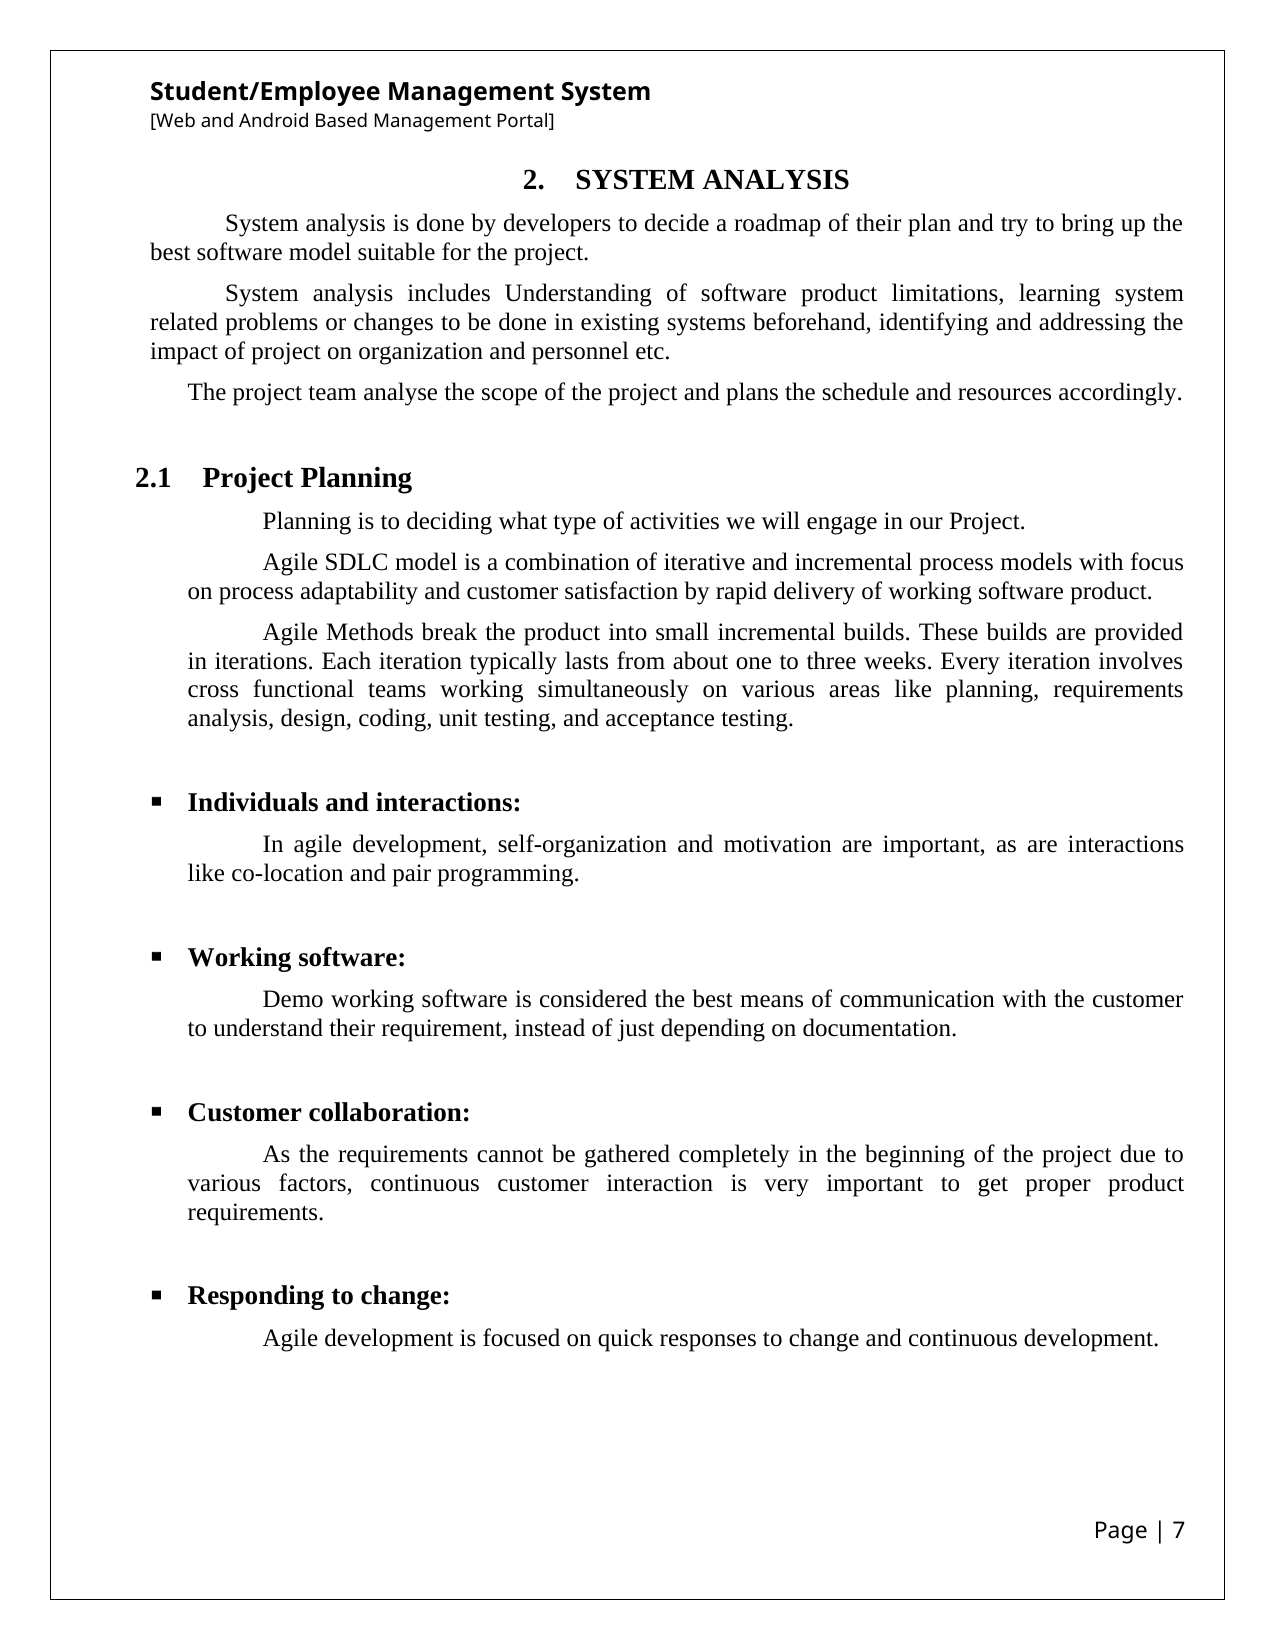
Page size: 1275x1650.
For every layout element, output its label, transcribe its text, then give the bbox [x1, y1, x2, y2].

list Responding to change: [150, 1279, 1185, 1311]
text System analysis includes Understanding of software product limitations, learning system related problems or changes to be done in existing systems beforehand, identifying and addressing the impact of project on organization and personnel etc. [150, 278, 1185, 365]
text System analysis is done by developers to decide a roadmap of their plan and try to bring up the best software model suitable for the project. [150, 208, 1185, 266]
text Demo working software is considered the best means of communication with the customer to understand their requirement, instead of just depending on documentation. [187, 984, 1185, 1042]
list Customer collaboration: [150, 1096, 1185, 1127]
text As the requirements cannot be gathered completely in the beginning of the project due to various factors, continuous customer interaction is very important to get proper product requirements. [187, 1139, 1185, 1226]
text Agile SDLC model is a combination of iterative and incremental process models with focus on process adaptability and customer satisfaction by rapid delivery of working software product. [187, 547, 1185, 604]
text Agile development is focused on quick responses to change and continuous development. [187, 1323, 1185, 1352]
list Individuals and interactions: [150, 786, 1185, 817]
text In agile development, self-organization and motivation are important, as are interactions like co-location and pair programming. [187, 829, 1185, 887]
list SYSTEM ANALYSIS [187, 162, 1185, 196]
text The project team analyse the scope of the project and plans the schedule and resources accordingly. [150, 377, 1185, 406]
text Agile Methods break the product into small incremental builds. These builds are provided in iterations. Each iteration typically lasts from about one to three weeks. Every iteration involves cross functional teams working simultaneously on various areas like planning, requirements analysis, design, coding, unit testing, and acceptance testing. [187, 617, 1185, 732]
text Planning is to deciding what type of activities we will engage in our Project. [187, 506, 1185, 534]
list Working software: [150, 941, 1185, 972]
list Project Planning [135, 460, 1185, 493]
